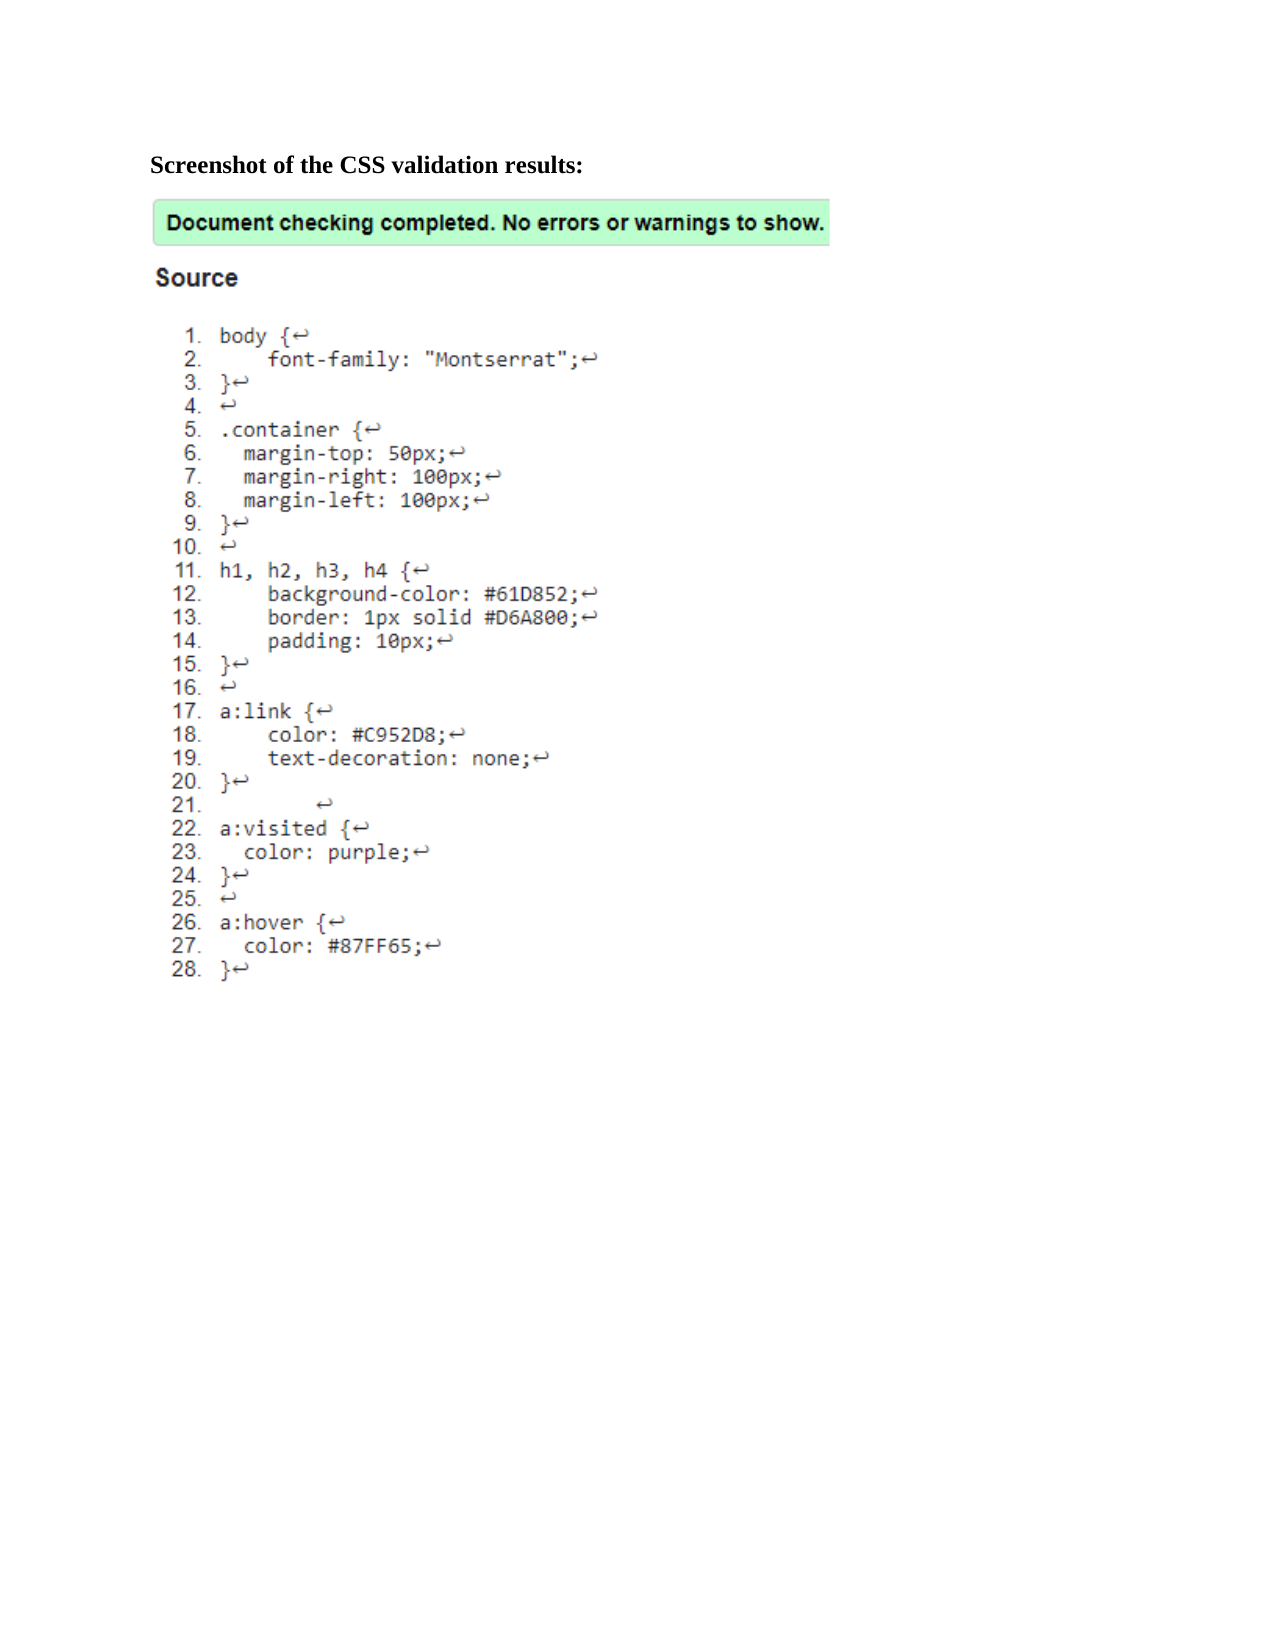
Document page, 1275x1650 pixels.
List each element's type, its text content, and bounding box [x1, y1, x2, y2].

text Screenshot of the CSS validation results: [150, 150, 1125, 179]
picture [150, 193, 830, 986]
